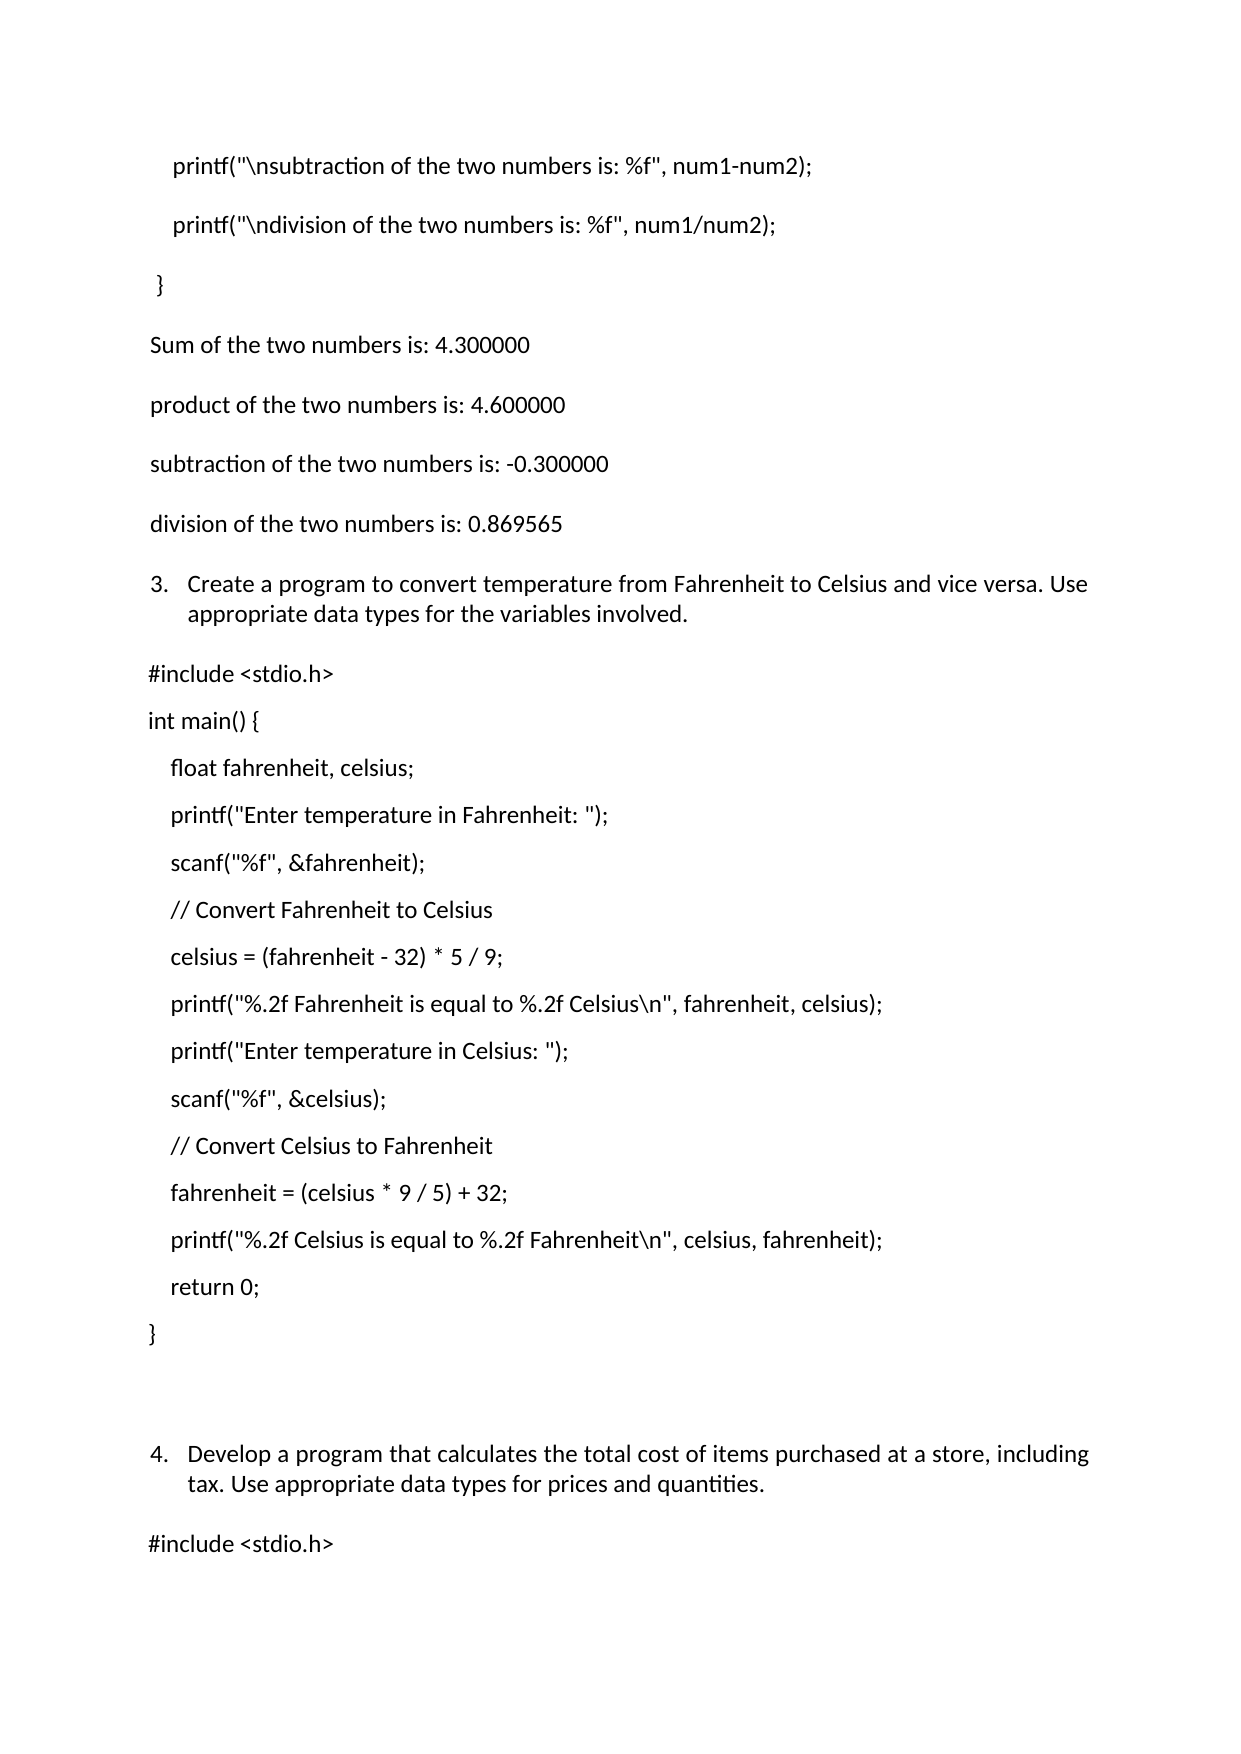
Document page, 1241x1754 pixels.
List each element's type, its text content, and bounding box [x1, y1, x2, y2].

text printf("\ndivision of the two numbers is: %f", num1/num2); [150, 210, 1090, 240]
text #include <stdio.h> [148, 1528, 1092, 1559]
list Create a program to convert temperature from Fahrenheit to Celsius and vice versa. Use appropriate data types for the variables involved. [150, 568, 1090, 629]
text int main() { [148, 705, 1092, 736]
text printf("\nsubtraction of the two numbers is: %f", num1-num2); [150, 150, 1090, 181]
text printf("Enter temperature in Fahrenheit: "); [148, 799, 1092, 830]
text division of the two numbers is: 0.869565 [150, 508, 1090, 539]
text return 0; [148, 1271, 1092, 1302]
text } [148, 1319, 1092, 1349]
text // Convert Celsius to Fahrenheit [148, 1130, 1092, 1160]
text printf("Enter temperature in Celsius: "); [148, 1036, 1092, 1066]
text float fahrenheit, celsius; [148, 752, 1092, 783]
text #include <stdio.h> [148, 658, 1092, 688]
text printf("%.2f Fahrenheit is equal to %.2f Celsius\n", fahrenheit, celsius); [148, 988, 1092, 1019]
text celsius = (fahrenheit - 32) * 5 / 9; [148, 941, 1092, 972]
text scanf("%f", &fahrenheit); [148, 847, 1092, 877]
text subtraction of the two numbers is: -0.300000 [150, 448, 1090, 479]
text Sum of the two numbers is: 4.300000 [150, 329, 1090, 359]
text // Convert Fahrenheit to Celsius [148, 894, 1092, 924]
list Develop a program that calculates the total cost of items purchased at a store, including tax. Use appropriate data types for prices and quantities. [150, 1438, 1090, 1499]
text scanf("%f", &celsius); [148, 1083, 1092, 1113]
text fahrenheit = (celsius * 9 / 5) + 32; [148, 1177, 1092, 1208]
text product of the two numbers is: 4.600000 [150, 389, 1090, 419]
text printf("%.2f Celsius is equal to %.2f Fahrenheit\n", celsius, fahrenheit); [148, 1224, 1092, 1255]
text } [150, 269, 1090, 300]
